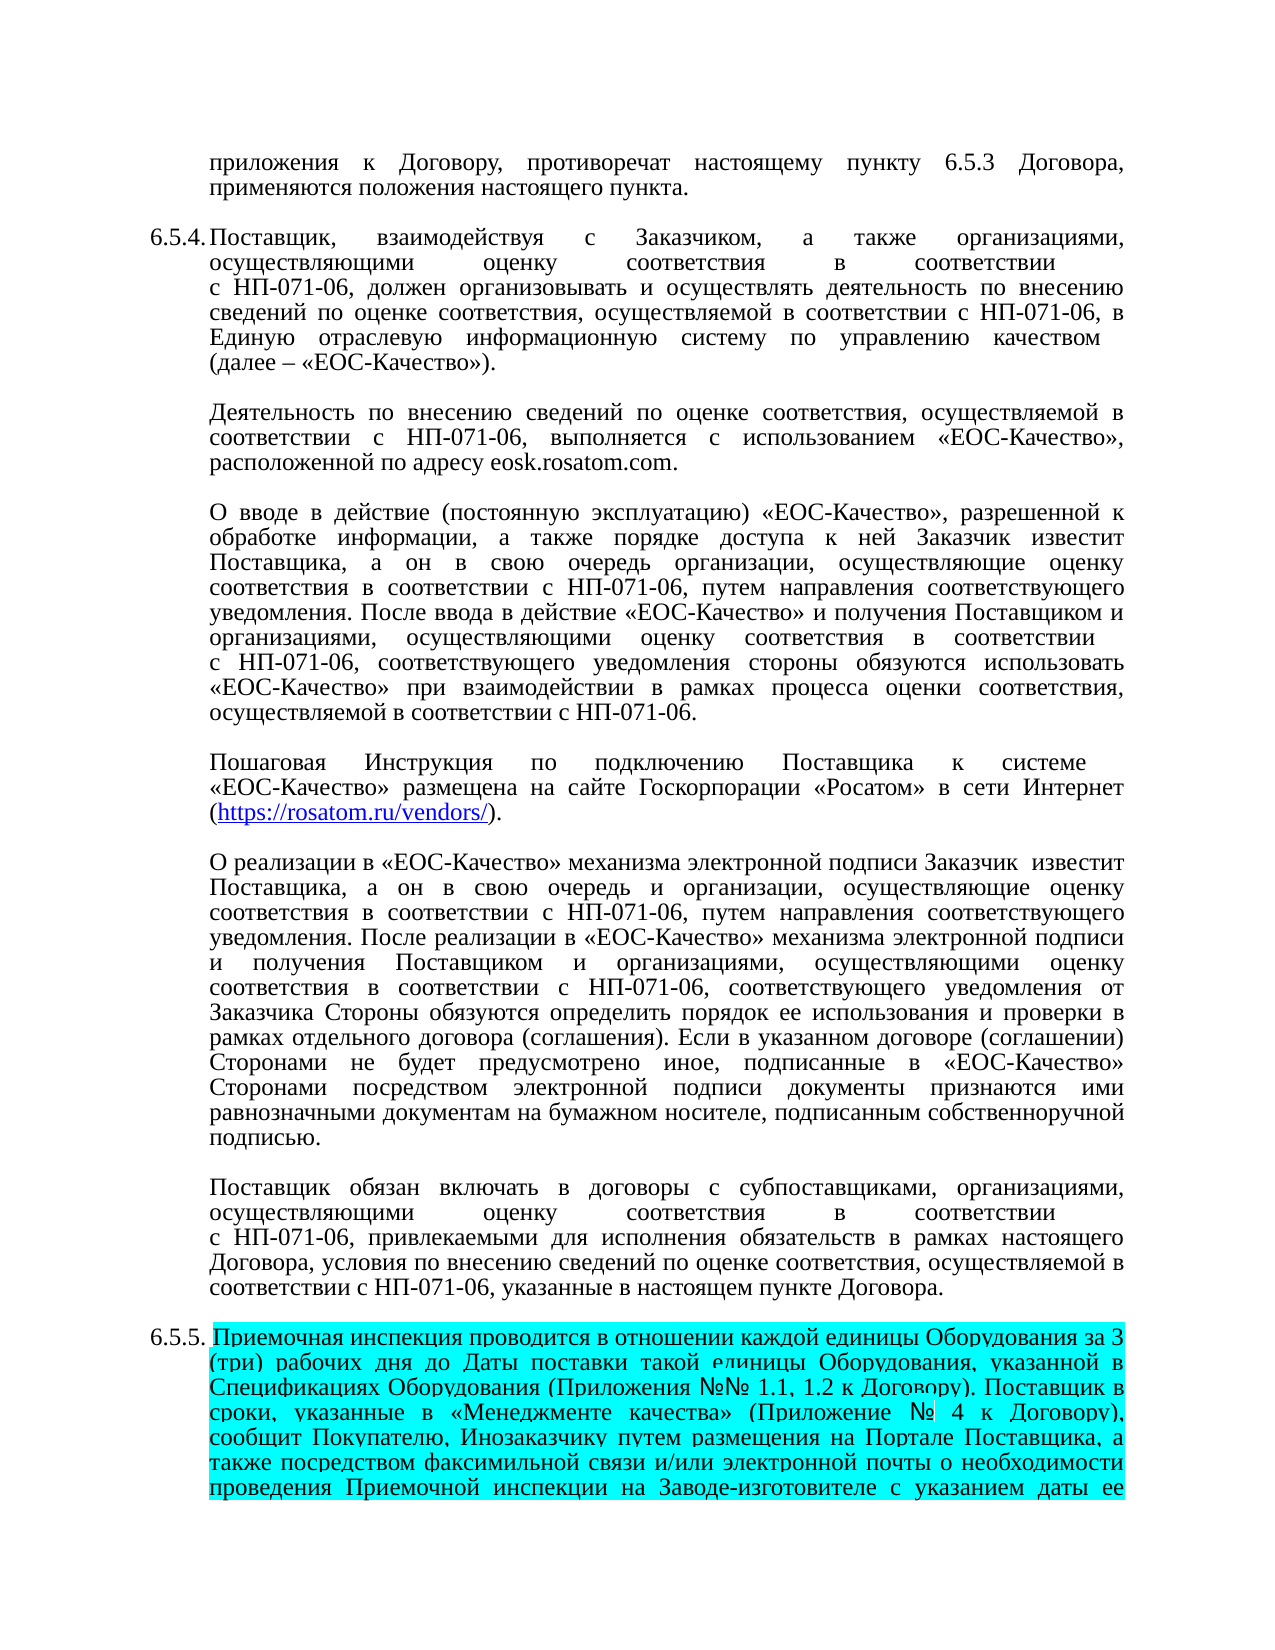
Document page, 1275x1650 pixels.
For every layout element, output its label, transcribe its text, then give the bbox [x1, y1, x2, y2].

text 6.5.4. Поставщик, взаимодействуя с Заказчиком, а также организациями, осуществляющими оценку соответствия в соответствии с НП-071-06, должен организовывать и осуществлять деятельность по внесению сведений по оценке соответствия, осуществляемой в соответствии с НП-071-06, в Единую отраслевую информационную систему по управлению качеством (далее – «ЕОС-Качество»). [150, 225, 1125, 375]
text Деятельность по внесению сведений по оценке соответствия, осуществляемой в соответствии с НП-071-06, выполняется с использованием «ЕОС-Качество», расположенной по адресу eosk.rosatom.com. [209, 400, 1125, 475]
text О реализации в «ЕОС-Качество» механизма электронной подписи Заказчик известит Поставщика, а он в свою очередь и организации, осуществляющие оценку соответствия в соответствии с НП-071-06, путем направления соответствующего уведомления. После реализации в «ЕОС-Качество» механизма электронной подписи и получения Поставщиком и организациями, осуществляющими оценку соответствия в соответствии с НП-071-06, соответствующего уведомления от Заказчика Стороны обязуются определить порядок ее использования и проверки в рамках отдельного договора (соглашения). Если в указанном договоре (соглашении) Сторонами не будет предусмотрено иное, подписанные в «ЕОС-Качество» Сторонами посредством электронной подписи документы признаются ими равнозначными документам на бумажном носителе, подписанным собственноручной подписью. [209, 850, 1125, 1150]
text О вводе в действие (постоянную эксплуатацию) «ЕОС-Качество», разрешенной к обработке информации, а также порядке доступа к ней Заказчик известит Поставщика, а он в свою очередь организации, осуществляющие оценку соответствия в соответствии с НП-071-06, путем направления соответствующего уведомления. После ввода в действие «ЕОС-Качество» и получения Поставщиком и организациями, осуществляющими оценку соответствия в соответствии с НП-071-06, соответствующего уведомления стороны обязуются использовать «ЕОС-Качество» при взаимодействии в рамках процесса оценки соответствия, осуществляемой в соответствии с НП-071-06. [209, 500, 1125, 725]
text Поставщик обязан включать в договоры с субпоставщиками, организациями, осуществляющими оценку соответствия в соответствии с НП-071-06, привлекаемыми для исполнения обязательств в рамках настоящего Договора, условия по внесению сведений по оценке соответствия, осуществляемой в соответствии с НП-071-06, указанные в настоящем пункте Договора. [209, 1175, 1125, 1300]
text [209, 150, 1125, 200]
text Пошаговая Инструкция по подключению Поставщика к системе «ЕОС-Качество» размещена на сайте Госкорпорации «Росатом» в сети Интернет (https://rosatom.ru/vendors/). [209, 750, 1125, 825]
